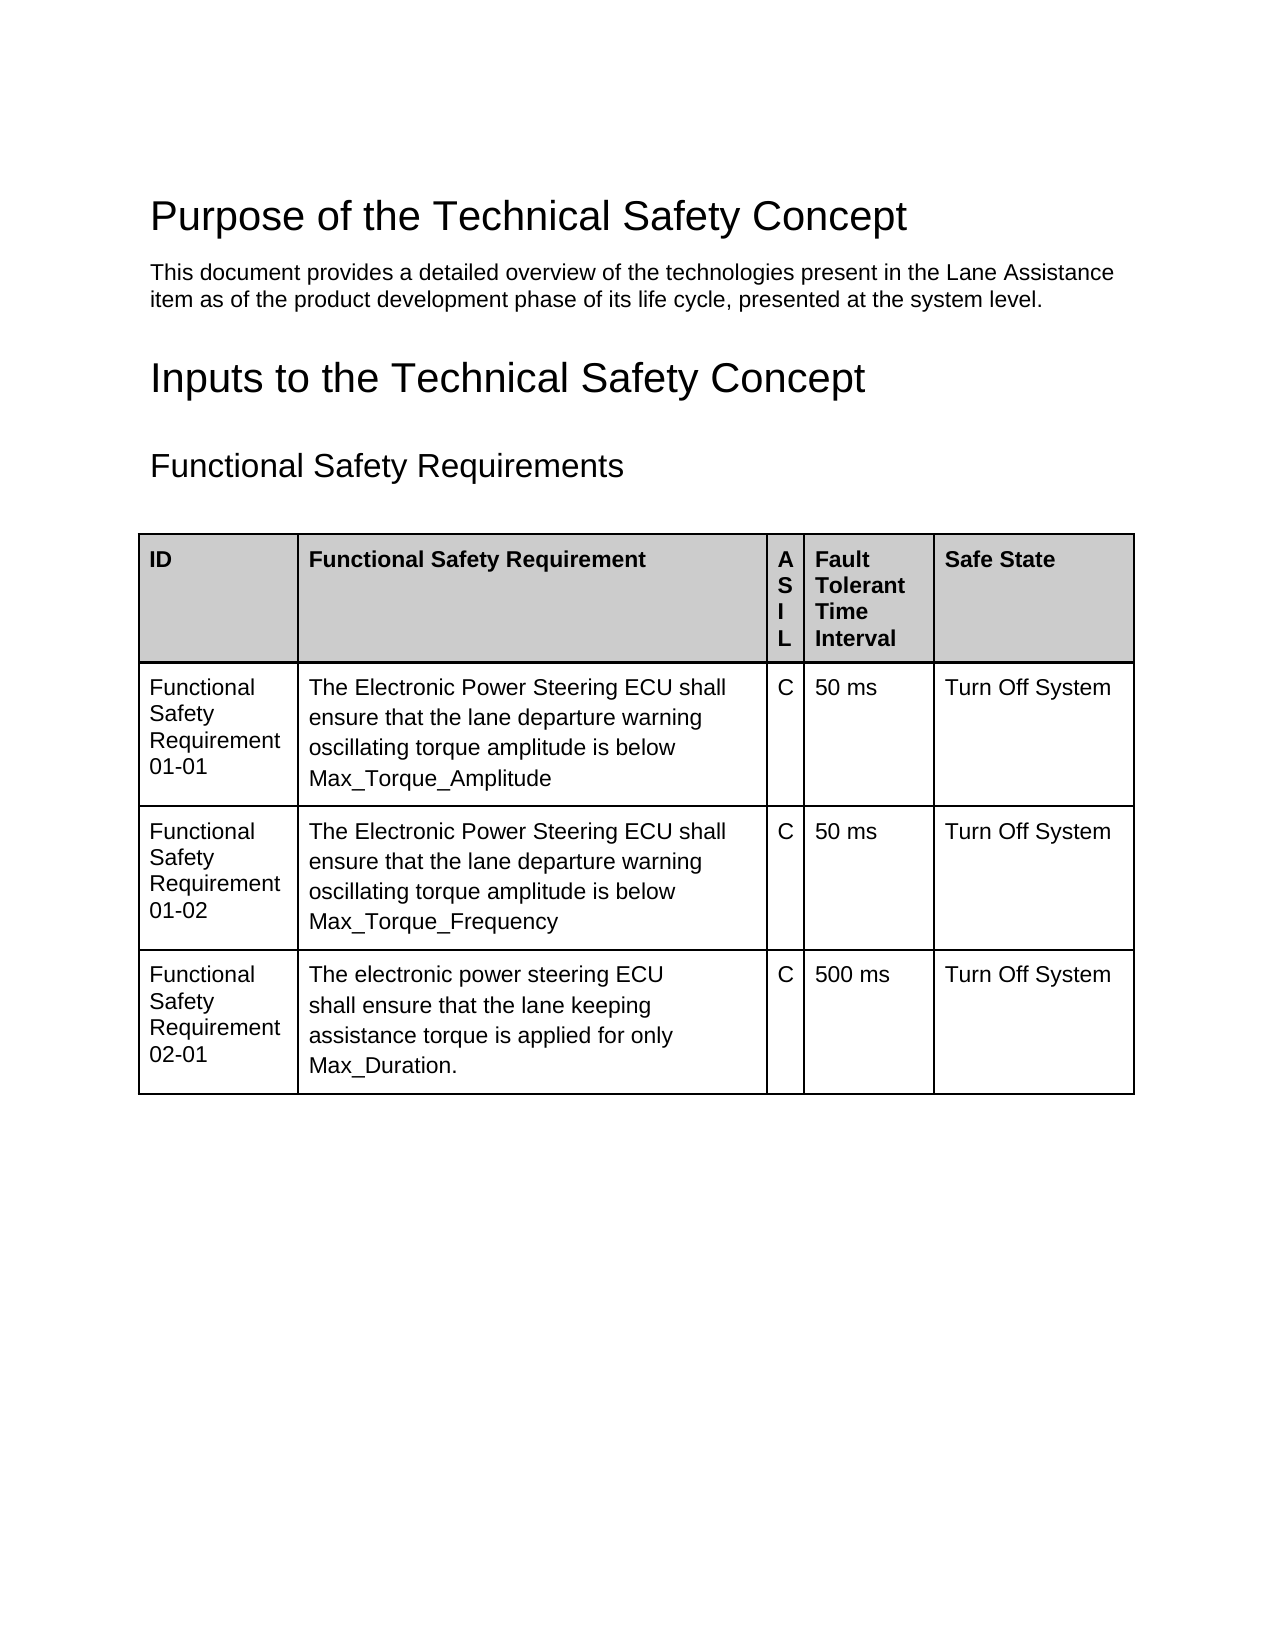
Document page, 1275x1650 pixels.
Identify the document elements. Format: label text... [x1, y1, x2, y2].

table_cell Functional Safety Requirement 01-01 [140, 664, 297, 805]
table_cell The Electronic Power Steering ECU shall ensure that the lane departure warning oscillating torque amplitude is below Max_Torque_Amplitude [299, 664, 766, 805]
table_cell Turn Off System [935, 807, 1133, 949]
subtitle Inputs to the Technical Safety Concept [150, 354, 1125, 402]
text This document provides a detailed overview of the technologies present in the Lane Assistance item as of the product development phase of its life cycle, presented at the system level. [150, 259, 1125, 312]
table_cell 500 ms [805, 951, 933, 1093]
table_header ID [140, 535, 297, 661]
table_header Fault Tolerant Time Interval [805, 535, 933, 661]
table_cell The Electronic Power Steering ECU shall ensure that the lane departure warning oscillating torque amplitude is below Max_Torque_Frequency [299, 807, 766, 949]
table_header ASIL [768, 535, 803, 661]
table_cell Turn Off System [935, 951, 1133, 1093]
table_cell Functional Safety Requirement 01-02 [140, 807, 297, 949]
table_header Functional Safety Requirement [299, 535, 766, 661]
table_cell Functional Safety Requirement 02-01 [140, 951, 297, 1093]
subtitle Purpose of the Technical Safety Concept [150, 192, 1125, 239]
table_cell 50 ms [805, 807, 933, 949]
subtitle Functional Safety Requirements [150, 446, 1125, 485]
table_header Safe State [935, 535, 1133, 661]
table_cell 50 ms [805, 664, 933, 805]
table_cell The electronic power steering ECU shall ensure that the lane keeping assistance torque is applied for only Max_Duration. [299, 951, 766, 1093]
table_cell Turn Off System [935, 664, 1133, 805]
table_cell C [768, 951, 803, 1093]
table_cell C [768, 807, 803, 949]
table_cell C [768, 664, 803, 805]
